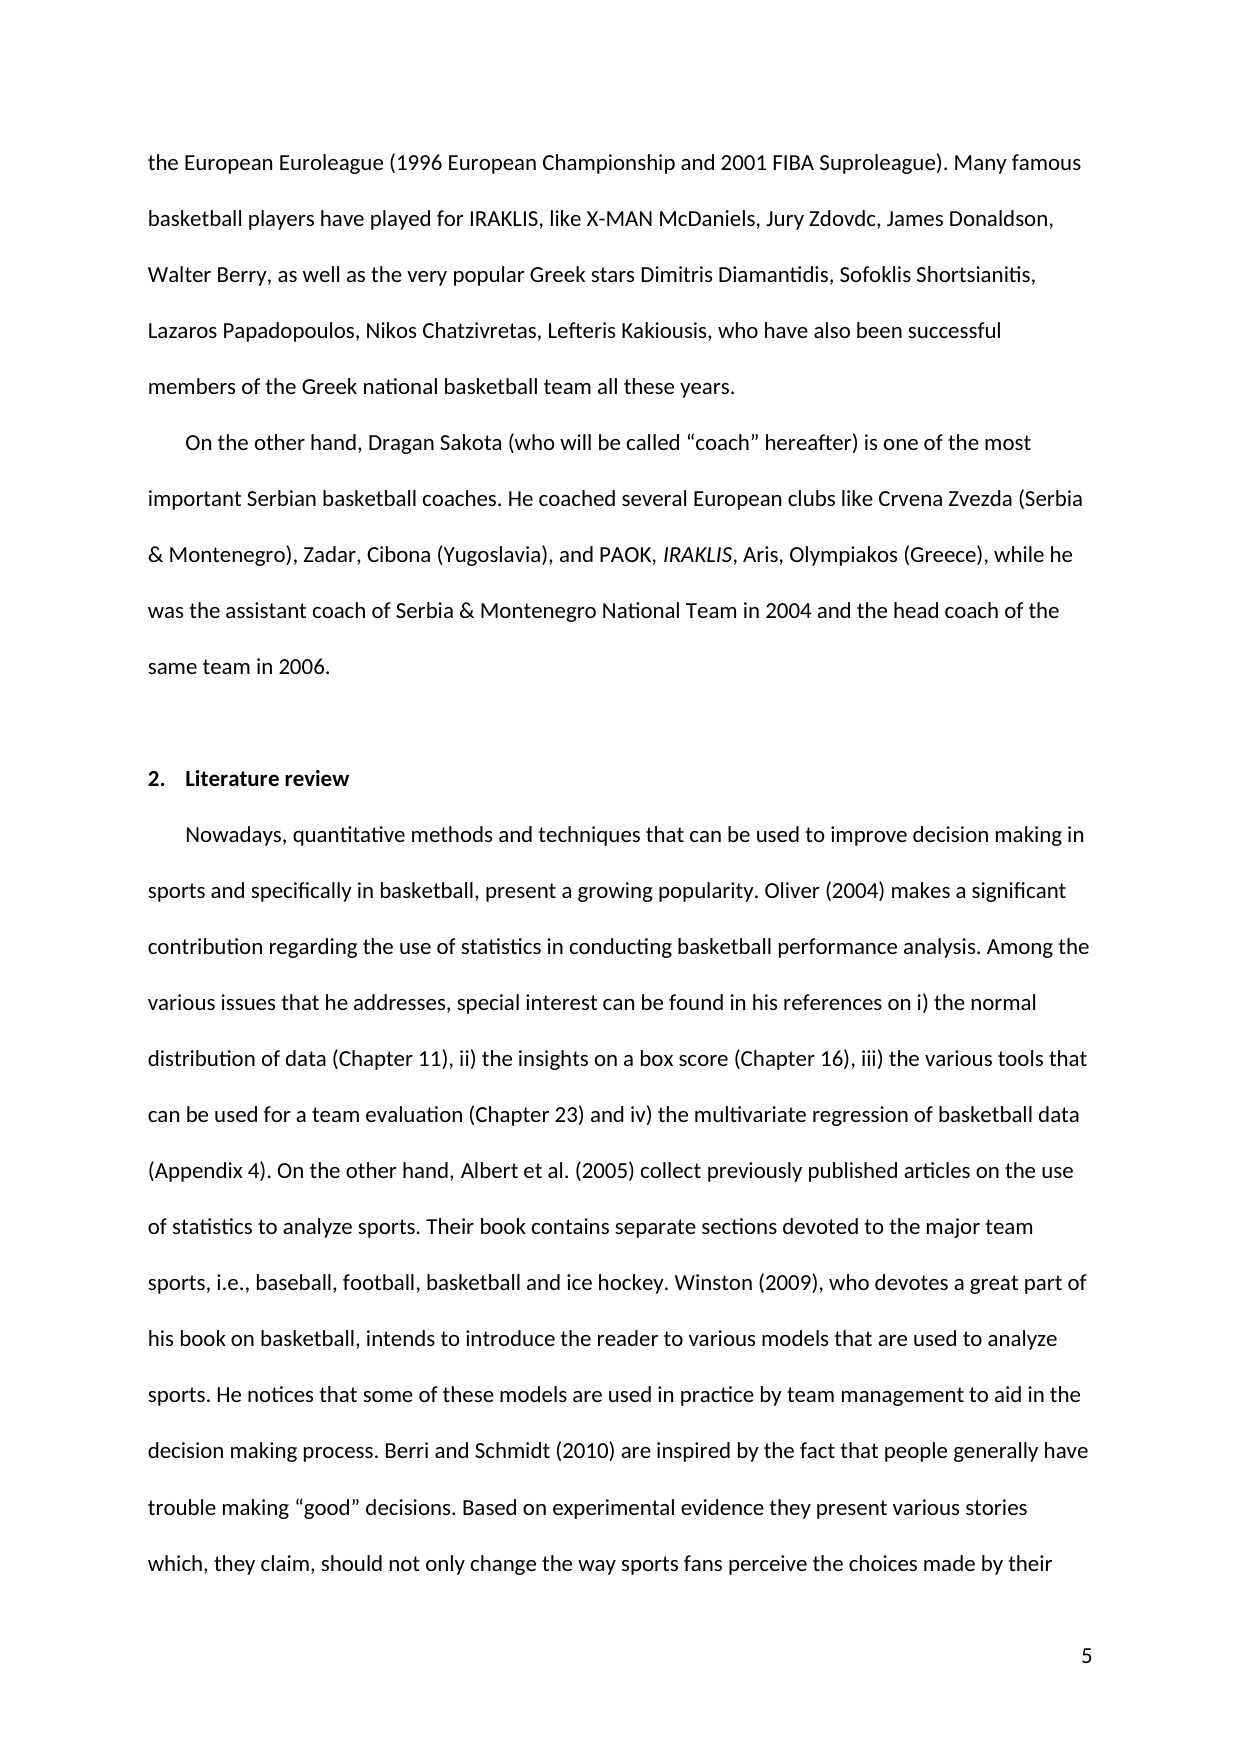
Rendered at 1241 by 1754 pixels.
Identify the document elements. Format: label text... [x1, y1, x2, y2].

text On the other hand, Dragan Sakota (who will be called “coach” hereafter) is one of the most important Serbian basketball coaches. He coached several European clubs like Crvena Zvezda ( & ), Zadar, Cibona (), and PAOK, IRAKLIS, Aris, Olympiakos (), while he was the assistant coach of Serbia & Montenegro National Team in 2004 and the head coach of the same team in 2006. [148, 428, 1092, 680]
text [148, 148, 1092, 400]
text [148, 820, 1092, 1577]
subtitle Literature review [148, 764, 1092, 792]
